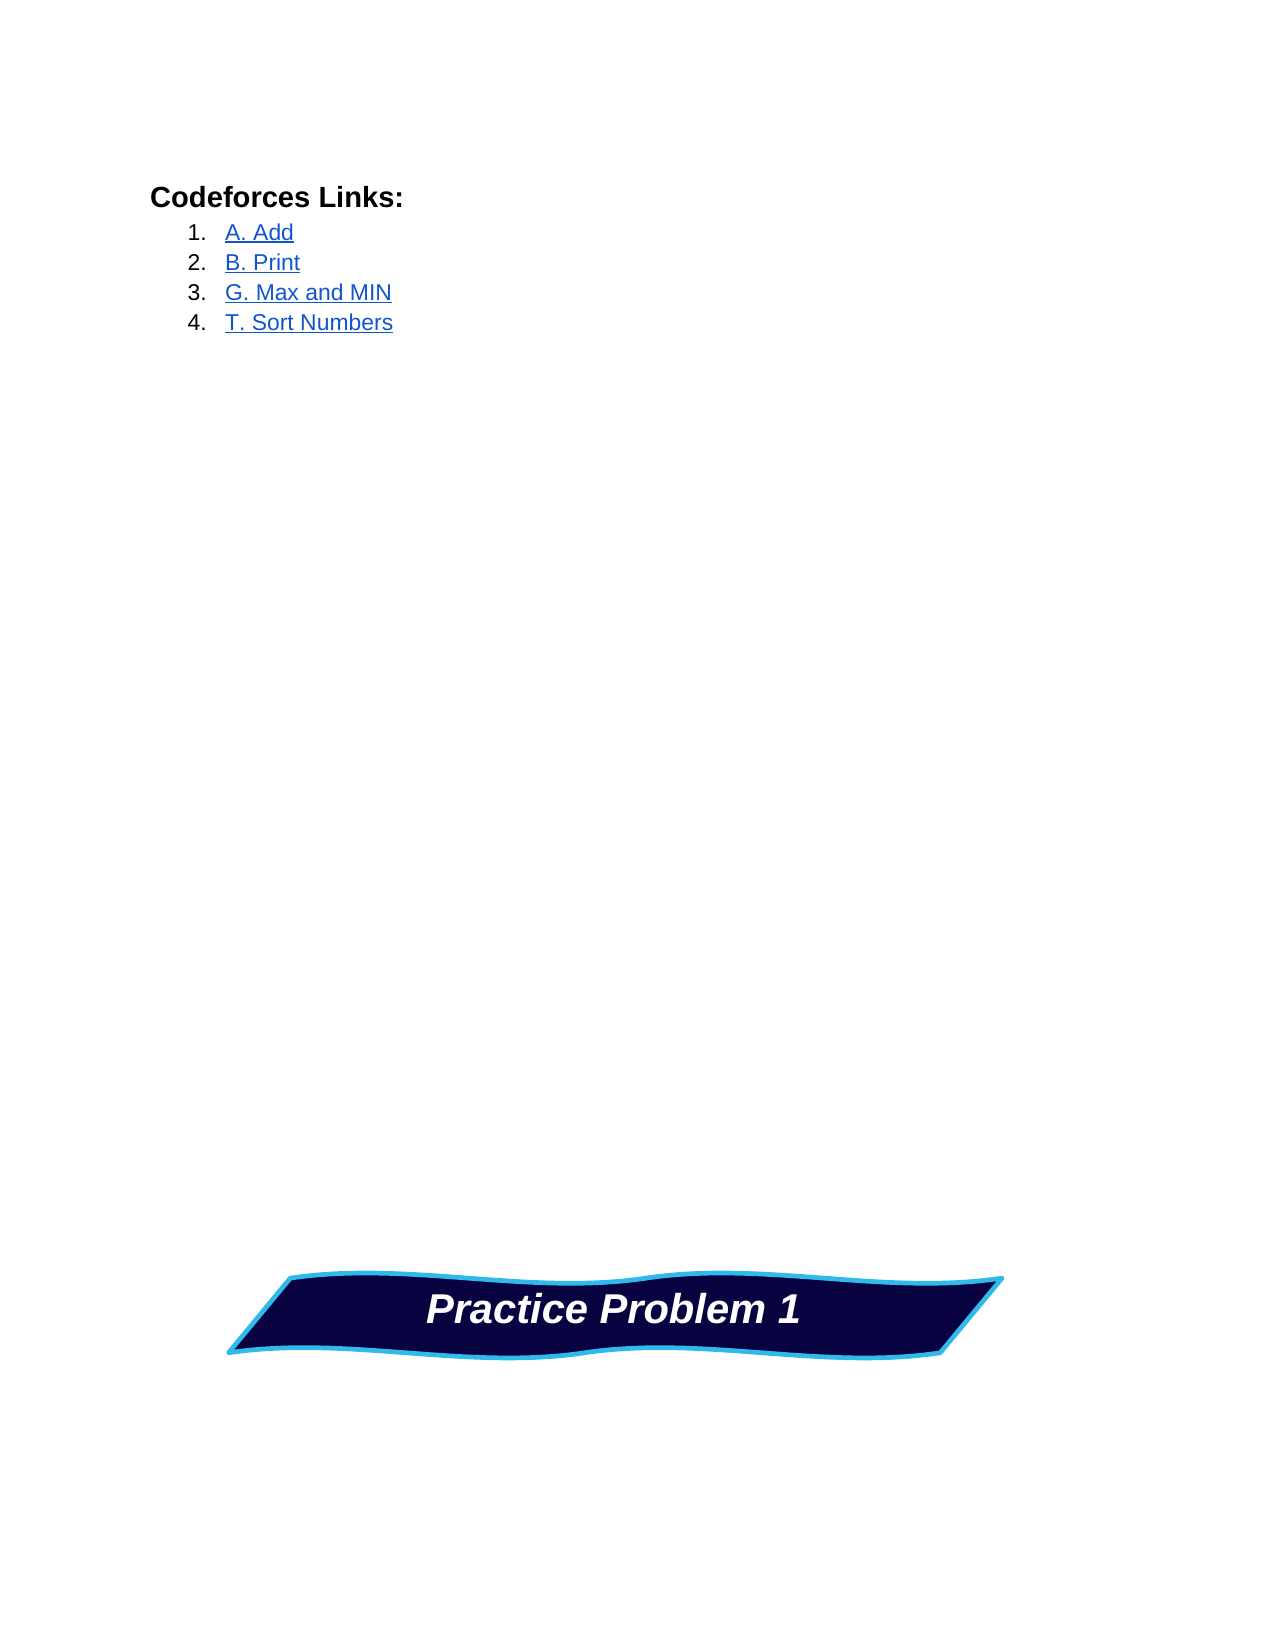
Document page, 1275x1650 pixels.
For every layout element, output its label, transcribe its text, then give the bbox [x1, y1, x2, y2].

list A. Add [187, 219, 1125, 245]
text Codeforces Links: [150, 180, 1125, 214]
list G. Max and MIN [187, 279, 1125, 306]
list T. Sort Numbers [187, 309, 1125, 336]
list B. Print [187, 249, 1125, 275]
